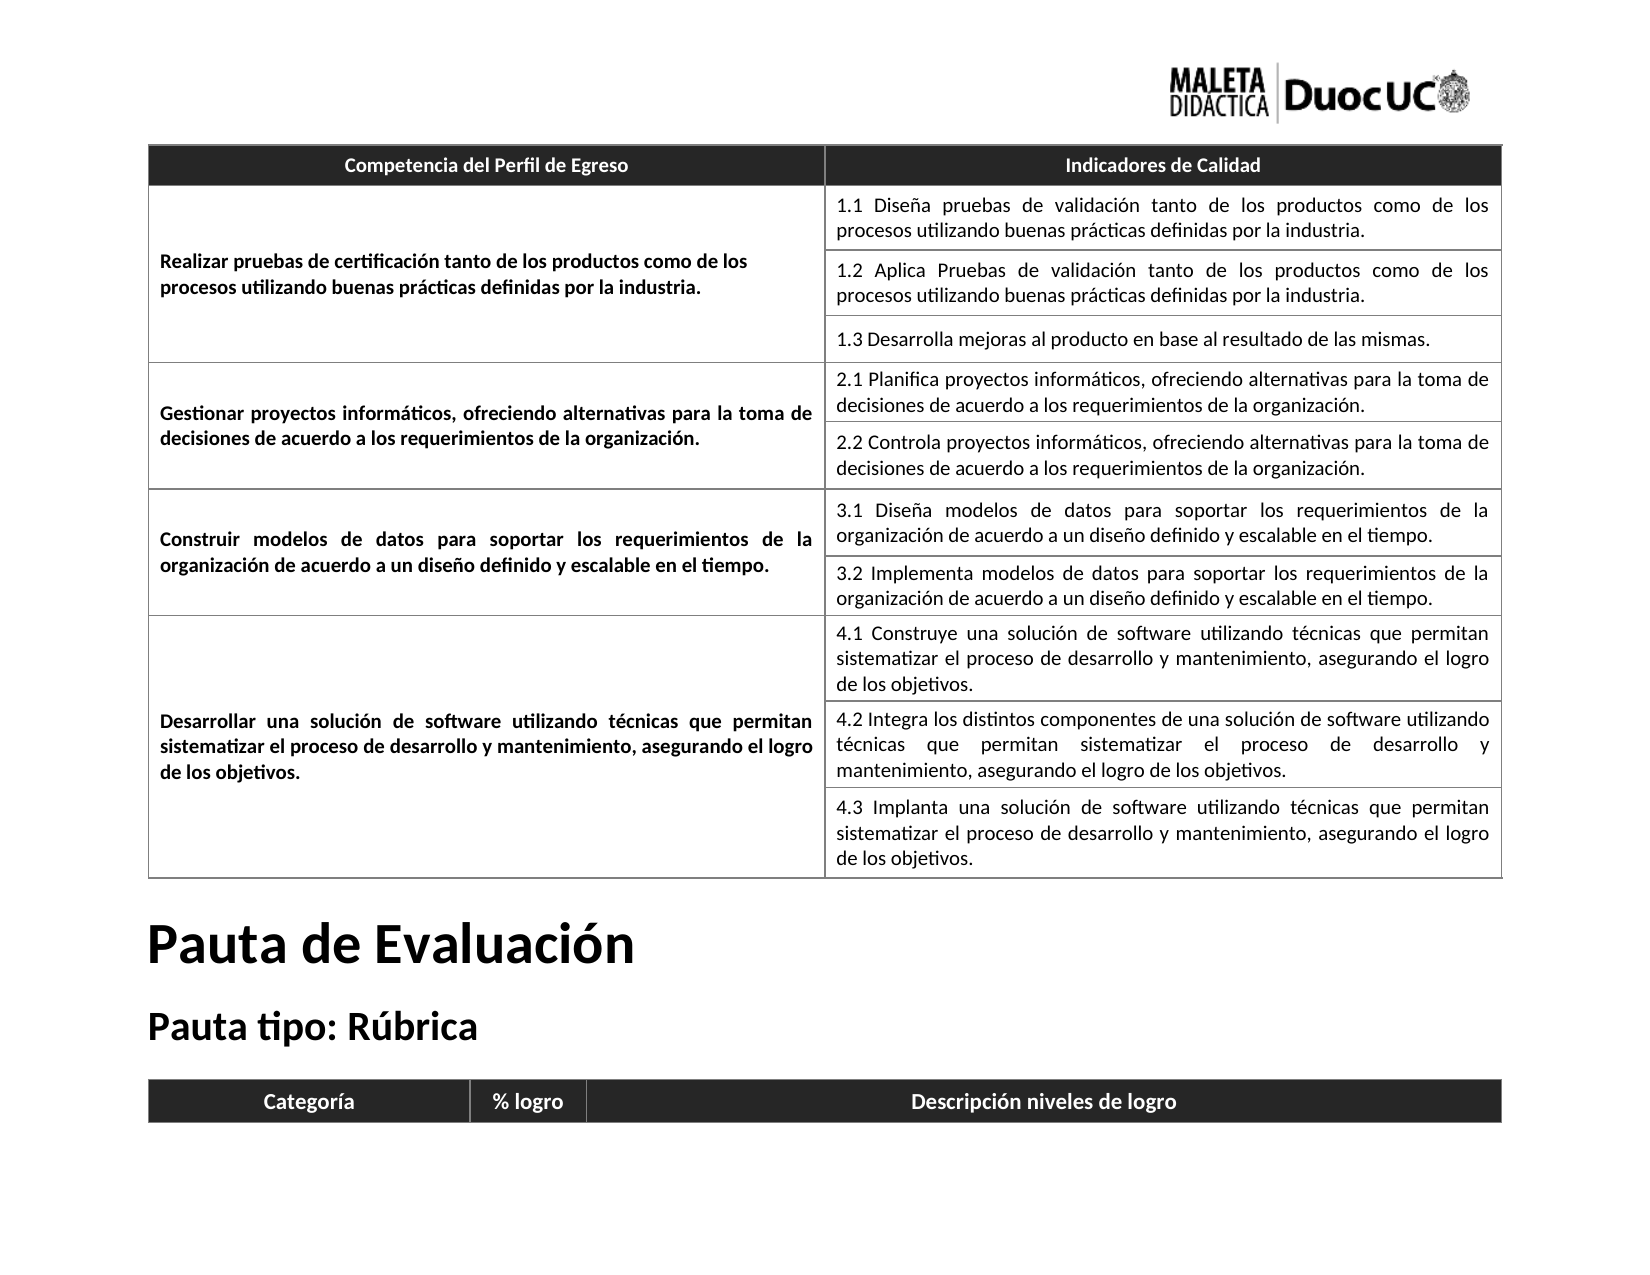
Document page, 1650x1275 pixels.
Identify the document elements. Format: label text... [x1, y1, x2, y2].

table_cell 4.2 Integra los distintos componentes de una solución de software utilizando técnicas que permitan sistematizar el proceso de desarrollo y mantenimiento, asegurando el logro de los objetivos. [826, 702, 1501, 786]
table_cell 2.1 Planifica proyectos informáticos, ofreciendo alternativas para la toma de decisiones de acuerdo a los requerimientos de la organización. [826, 363, 1501, 421]
table_cell 1.1 Diseña pruebas de validación tanto de los productos como de los procesos utilizando buenas prácticas definidas por la industria. [826, 186, 1501, 249]
table_header % logro [471, 1080, 586, 1122]
table_cell 3.2 Implementa modelos de datos para soportar los requerimientos de la organización de acuerdo a un diseño definido y escalable en el tiempo. [826, 557, 1501, 614]
table_header Competencia del Perfil de Egreso [149, 146, 824, 185]
table_header Categoría [149, 1080, 469, 1122]
text Pauta de Evaluación [148, 907, 1502, 978]
table_cell Gestionar proyectos informáticos, ofreciendo alternativas para la toma de decisiones de acuerdo a los requerimientos de la organización. [149, 363, 824, 488]
table_cell 4.1 Construye una solución de software utilizando técnicas que permitan sistematizar el proceso de desarrollo y mantenimiento, asegurando el logro de los objetivos. [826, 616, 1501, 700]
table_cell Construir modelos de datos para soportar los requerimientos de la organización de acuerdo a un diseño definido y escalable en el tiempo. [149, 490, 824, 614]
table_cell 2.2 Controla proyectos informáticos, ofreciendo alternativas para la toma de decisiones de acuerdo a los requerimientos de la organización. [826, 422, 1501, 488]
table_header Indicadores de Calidad [826, 146, 1501, 185]
table_cell 4.3 Implanta una solución de software utilizando técnicas que permitan sistematizar el proceso de desarrollo y mantenimiento, asegurando el logro de los objetivos. [826, 788, 1501, 877]
picture [1137, 39, 1503, 144]
table_cell Desarrollar una solución de software utilizando técnicas que permitan sistematizar el proceso de desarrollo y mantenimiento, asegurando el logro de los objetivos. [149, 616, 824, 877]
table_cell 1.2 Aplica Pruebas de validación tanto de los productos como de los procesos utilizando buenas prácticas definidas por la industria. [826, 251, 1501, 314]
text Pauta tipo: Rúbrica [148, 1000, 1502, 1051]
table_header Descripción niveles de logro [587, 1080, 1501, 1122]
table_cell 3.1 Diseña modelos de datos para soportar los requerimientos de la organización de acuerdo a un diseño definido y escalable en el tiempo. [826, 490, 1501, 555]
table_cell 1.3 Desarrolla mejoras al producto en base al resultado de las mismas. [826, 316, 1501, 361]
table_cell Realizar pruebas de certificación tanto de los productos como de los procesos utilizando buenas prácticas definidas por la industria. [149, 186, 824, 361]
